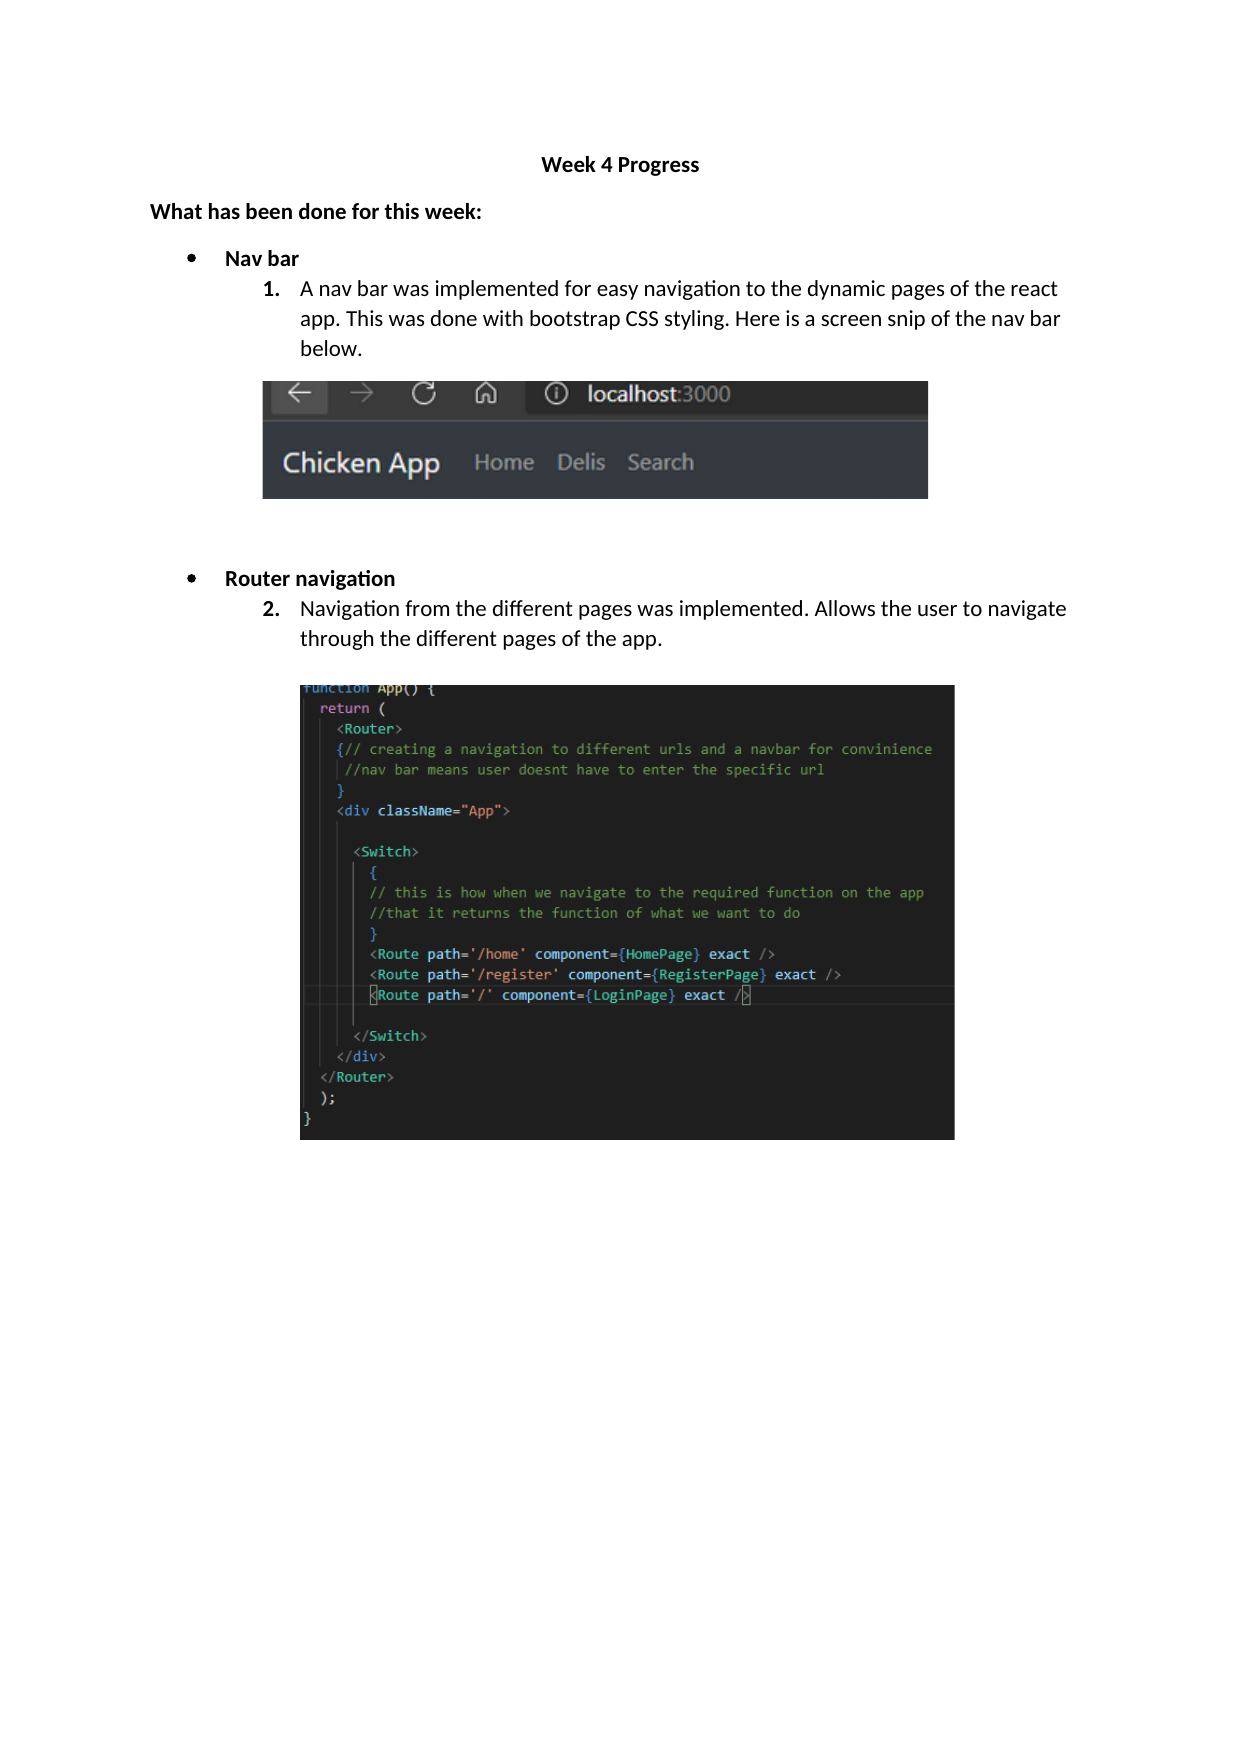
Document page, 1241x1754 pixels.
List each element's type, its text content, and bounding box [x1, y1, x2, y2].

text Week 4 Progress [150, 150, 1090, 178]
text What has been done for this week: [150, 197, 1090, 225]
picture [262, 381, 929, 499]
list Router navigation [187, 564, 1090, 592]
list A nav bar was implemented for easy navigation to the dynamic pages of the react app. This was done with bootstrap CSS styling. Here is a screen snip of the nav bar below. [262, 274, 1090, 362]
list Navigation from the different pages was implemented. Allows the user to navigate through the different pages of the app. [262, 594, 1090, 653]
list Nav bar [187, 244, 1090, 272]
picture [300, 685, 955, 1140]
